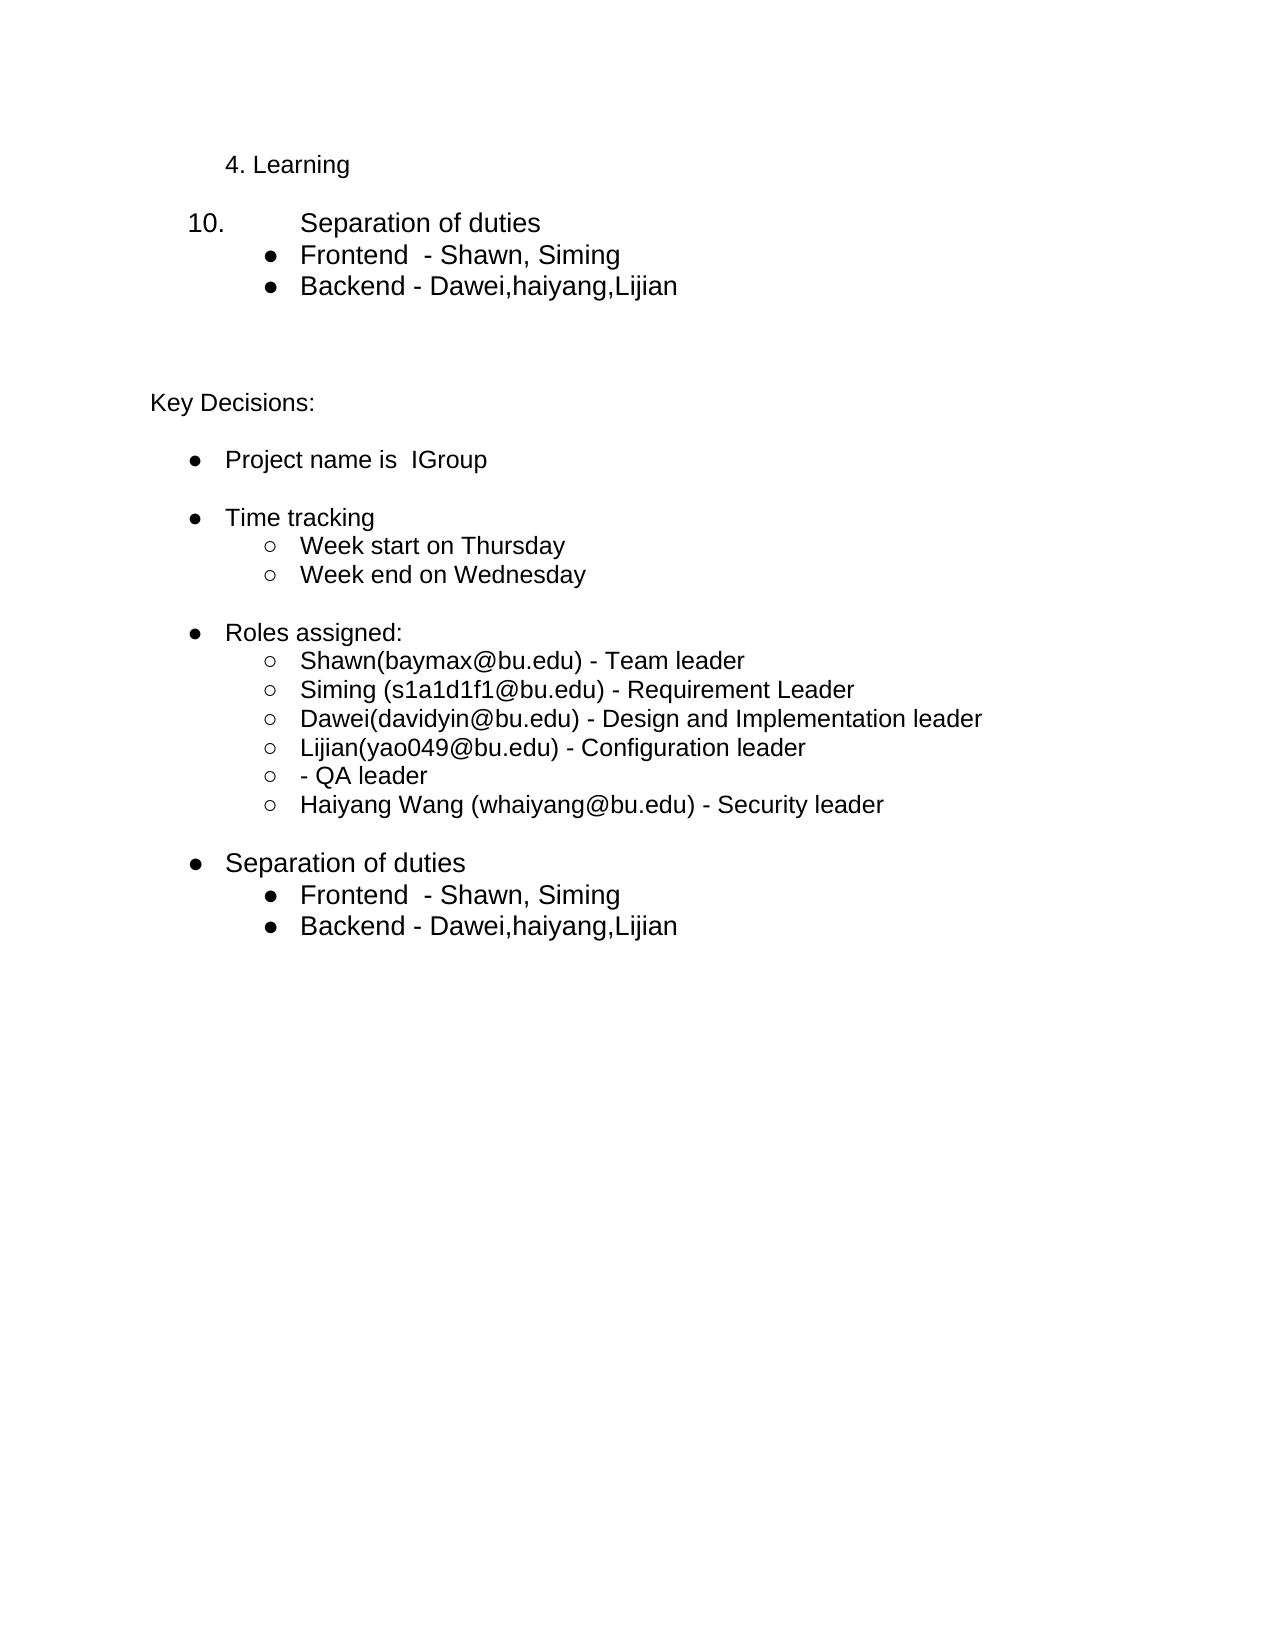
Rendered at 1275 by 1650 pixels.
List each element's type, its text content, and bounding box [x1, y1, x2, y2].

list Roles assigned: [187, 617, 1125, 646]
list Week end on Wednesday [262, 560, 1125, 589]
list Frontend - Shawn, Siming [262, 239, 1125, 270]
list Shawn(baymax@bu.edu) - Team leader [262, 646, 1125, 675]
list Dawei(davidyin@bu.edu) - Design and Implementation leader [262, 704, 1125, 732]
list Time tracking [187, 502, 1125, 531]
list - QA leader [262, 761, 1125, 790]
text Key Decisions: [150, 387, 1125, 416]
list Siming (s1a1d1f1@bu.edu) - Requirement Leader [262, 675, 1125, 704]
list Frontend - Shawn, Siming [262, 879, 1125, 910]
list Separation of duties [187, 847, 1125, 879]
list Project name is IGroup [187, 445, 1125, 474]
list Separation of duties [187, 207, 1125, 239]
text 4. Learning [225, 150, 1125, 179]
list Backend - Dawei,haiyang,Lijian [262, 270, 1125, 301]
list Week start on Thursday [262, 531, 1125, 560]
list Backend - Dawei,haiyang,Lijian [262, 910, 1125, 941]
list Lijian(yao049@bu.edu) - Configuration leader [262, 732, 1125, 761]
list Haiyang Wang (whaiyang@bu.edu) - Security leader [262, 790, 1125, 819]
